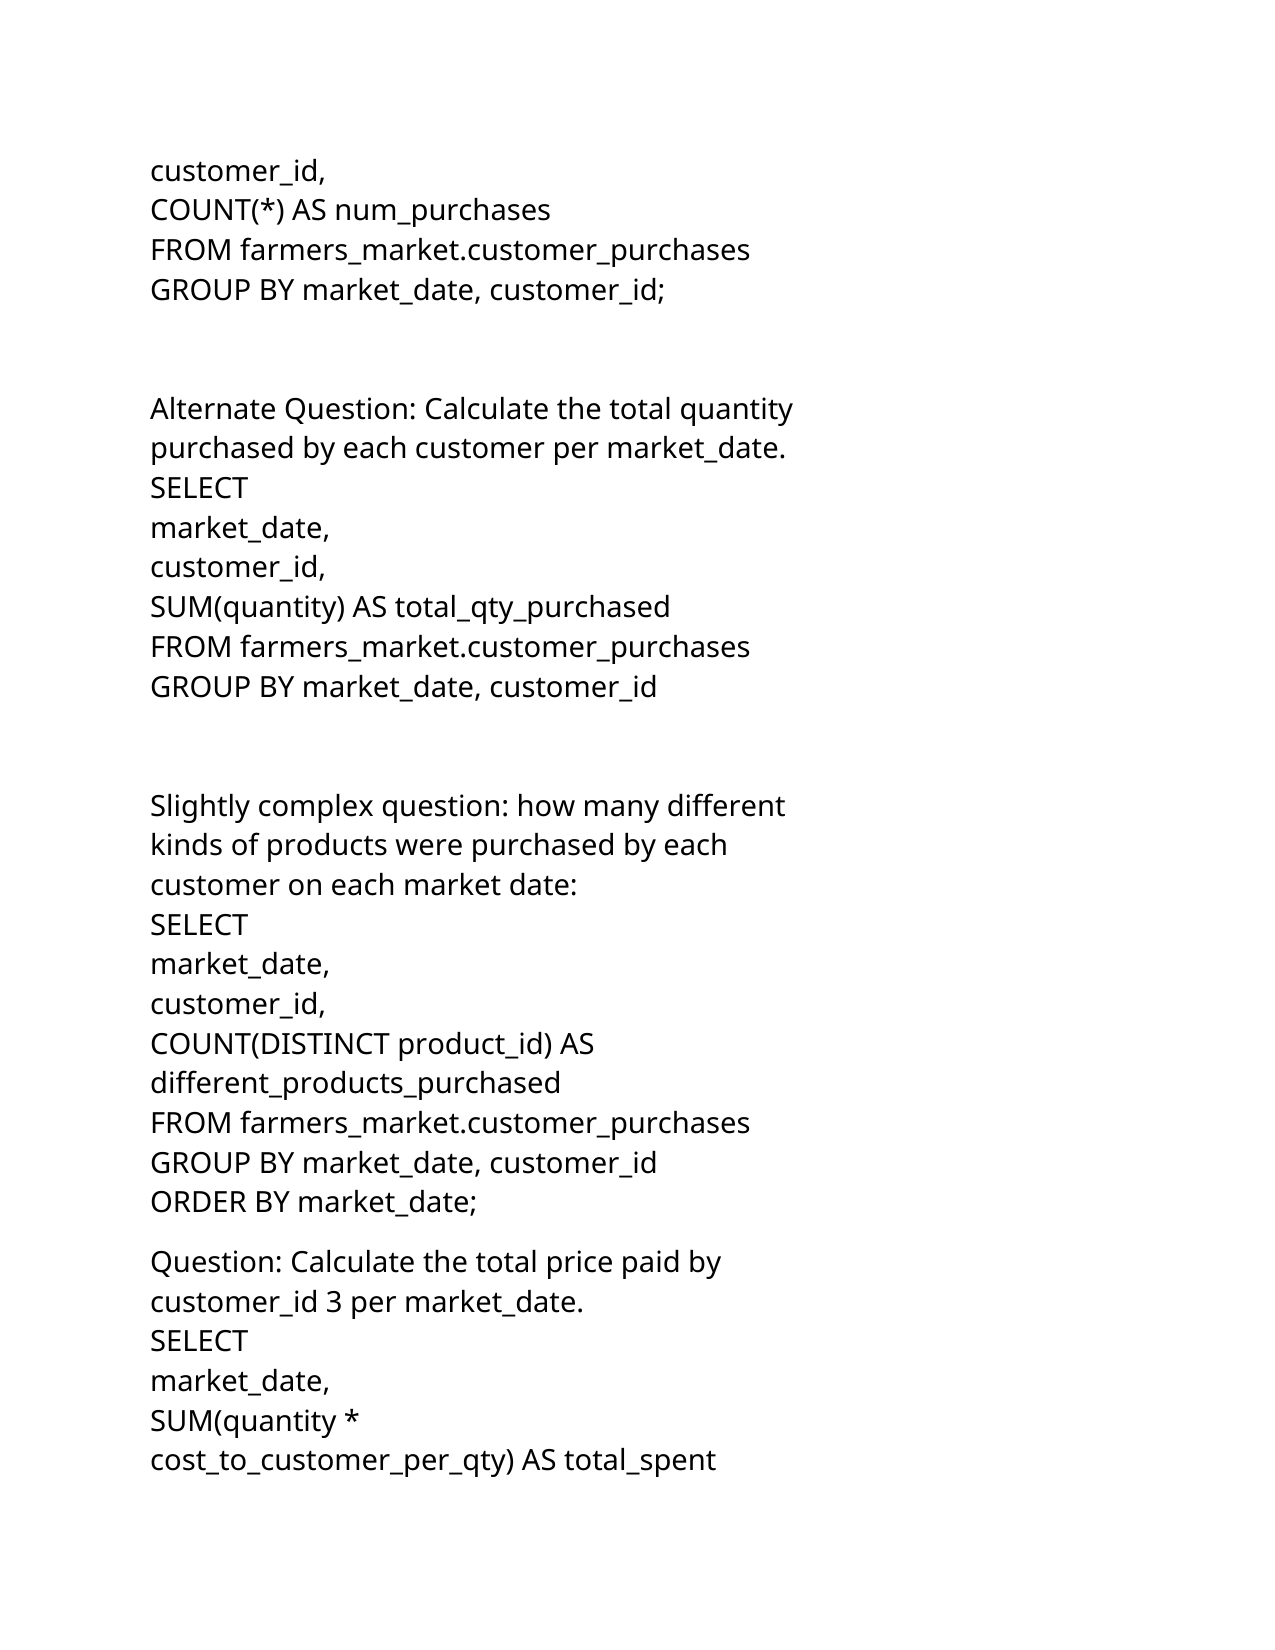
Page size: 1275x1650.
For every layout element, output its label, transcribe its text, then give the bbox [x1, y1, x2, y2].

text customer_id, [150, 150, 1125, 190]
text COUNT(*) AS num_purchases [150, 190, 1125, 229]
text cost_to_customer_per_qty) AS total_spent [150, 1439, 1125, 1479]
text SUM(quantity * [150, 1400, 1125, 1439]
text GROUP BY market_date, customer_id [150, 666, 1125, 706]
text Alternate Question: Calculate the total quantity [150, 388, 1125, 428]
text SUM(quantity) AS total_qty_purchased [150, 586, 1125, 626]
text market_date, [150, 943, 1125, 983]
text customer_id, [150, 547, 1125, 586]
text market_date, [150, 1360, 1125, 1400]
text kinds of products were purchased by each [150, 824, 1125, 864]
text market_date, [150, 507, 1125, 547]
text FROM farmers_market.customer_purchases [150, 1102, 1125, 1142]
text GROUP BY market_date, customer_id [150, 1142, 1125, 1182]
text FROM farmers_market.customer_purchases [150, 626, 1125, 666]
text ORDER BY market_date; [150, 1182, 1125, 1221]
text SELECT [150, 467, 1125, 507]
text Question: Calculate the total price paid by [150, 1241, 1125, 1281]
text SELECT [150, 904, 1125, 943]
text customer on each market date: [150, 864, 1125, 904]
text SELECT [150, 1321, 1125, 1360]
text FROM farmers_market.customer_purchases [150, 229, 1125, 269]
text purchased by each customer per market_date. [150, 428, 1125, 467]
text COUNT(DISTINCT product_id) AS [150, 1023, 1125, 1063]
text Slightly complex question: how many different [150, 785, 1125, 824]
text different_products_purchased [150, 1063, 1125, 1102]
text customer_id, [150, 983, 1125, 1023]
text customer_id 3 per market_date. [150, 1281, 1125, 1321]
text GROUP BY market_date, customer_id; [150, 269, 1125, 309]
